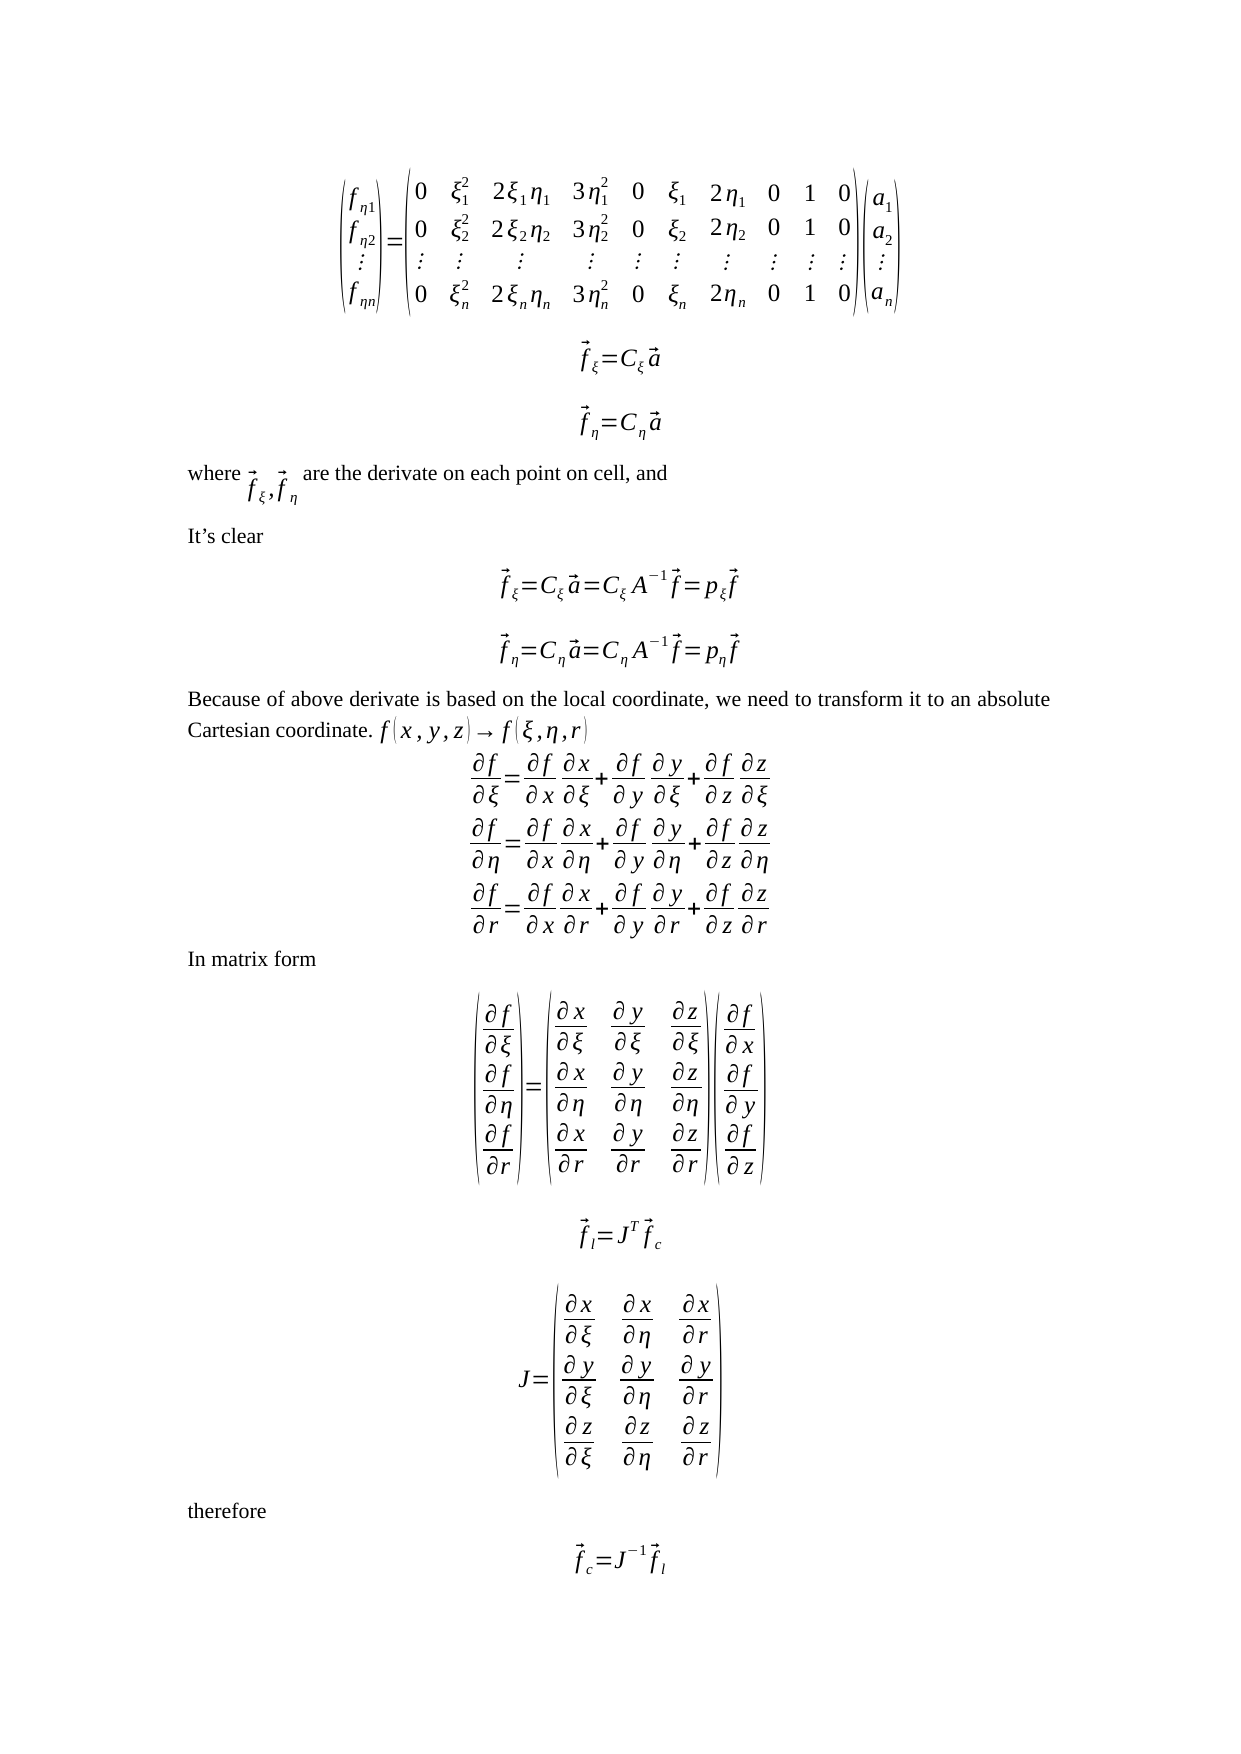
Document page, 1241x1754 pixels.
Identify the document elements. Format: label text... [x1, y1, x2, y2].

text In matrix form [187, 942, 1053, 974]
text Because of above derivate is based on the local coordinate, we need to transform it to an absolute Cartesian coordinate. [187, 682, 1053, 747]
text It’s clear [187, 519, 1053, 552]
text therefore [187, 1494, 1053, 1527]
text where are the derivate on each point on cell, and [187, 454, 1053, 519]
